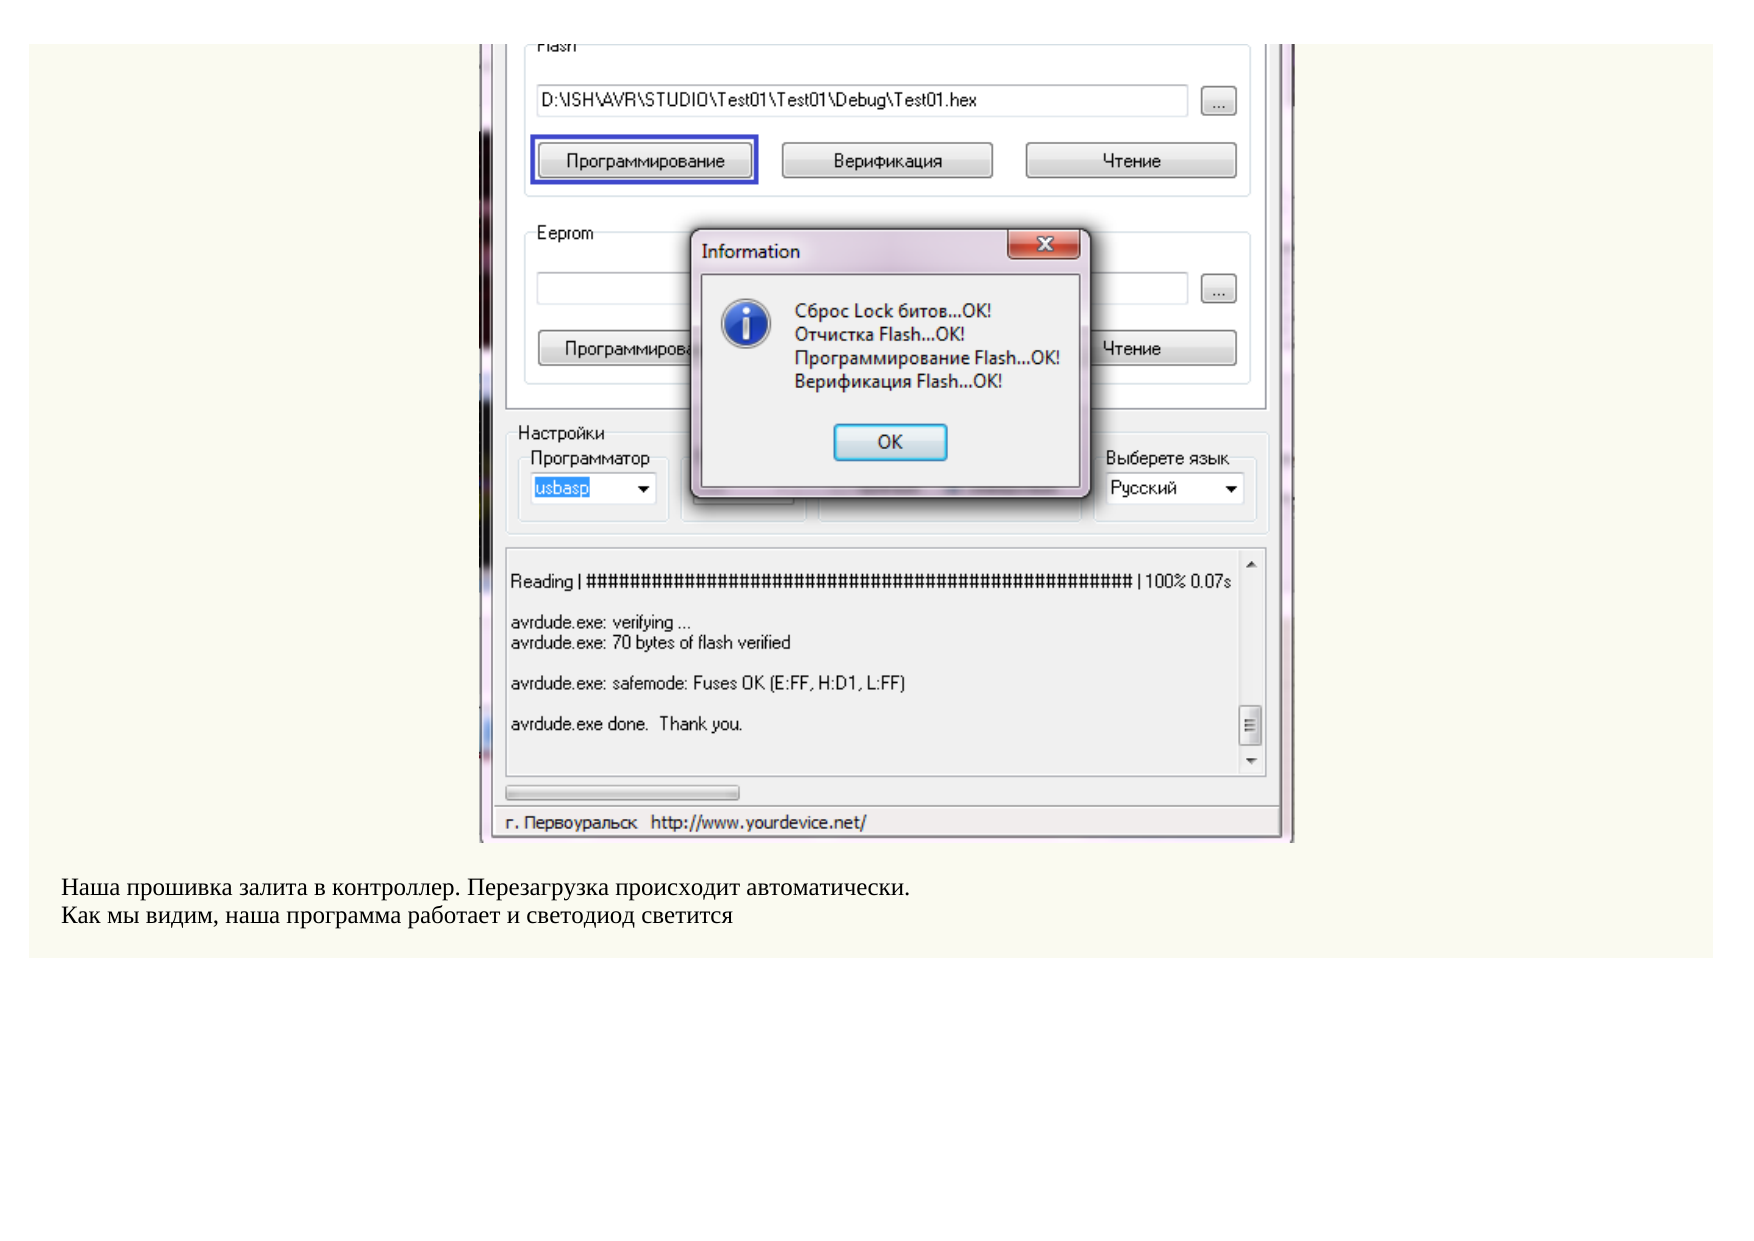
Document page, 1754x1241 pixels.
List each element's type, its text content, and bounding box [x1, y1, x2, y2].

text Наша прошивка залита в контроллер. Перезагрузка происходит автоматически. [29, 872, 1713, 900]
text Как мы видим, наша программа работает и светодиод светится [29, 900, 1713, 929]
picture [479, 44, 1295, 843]
